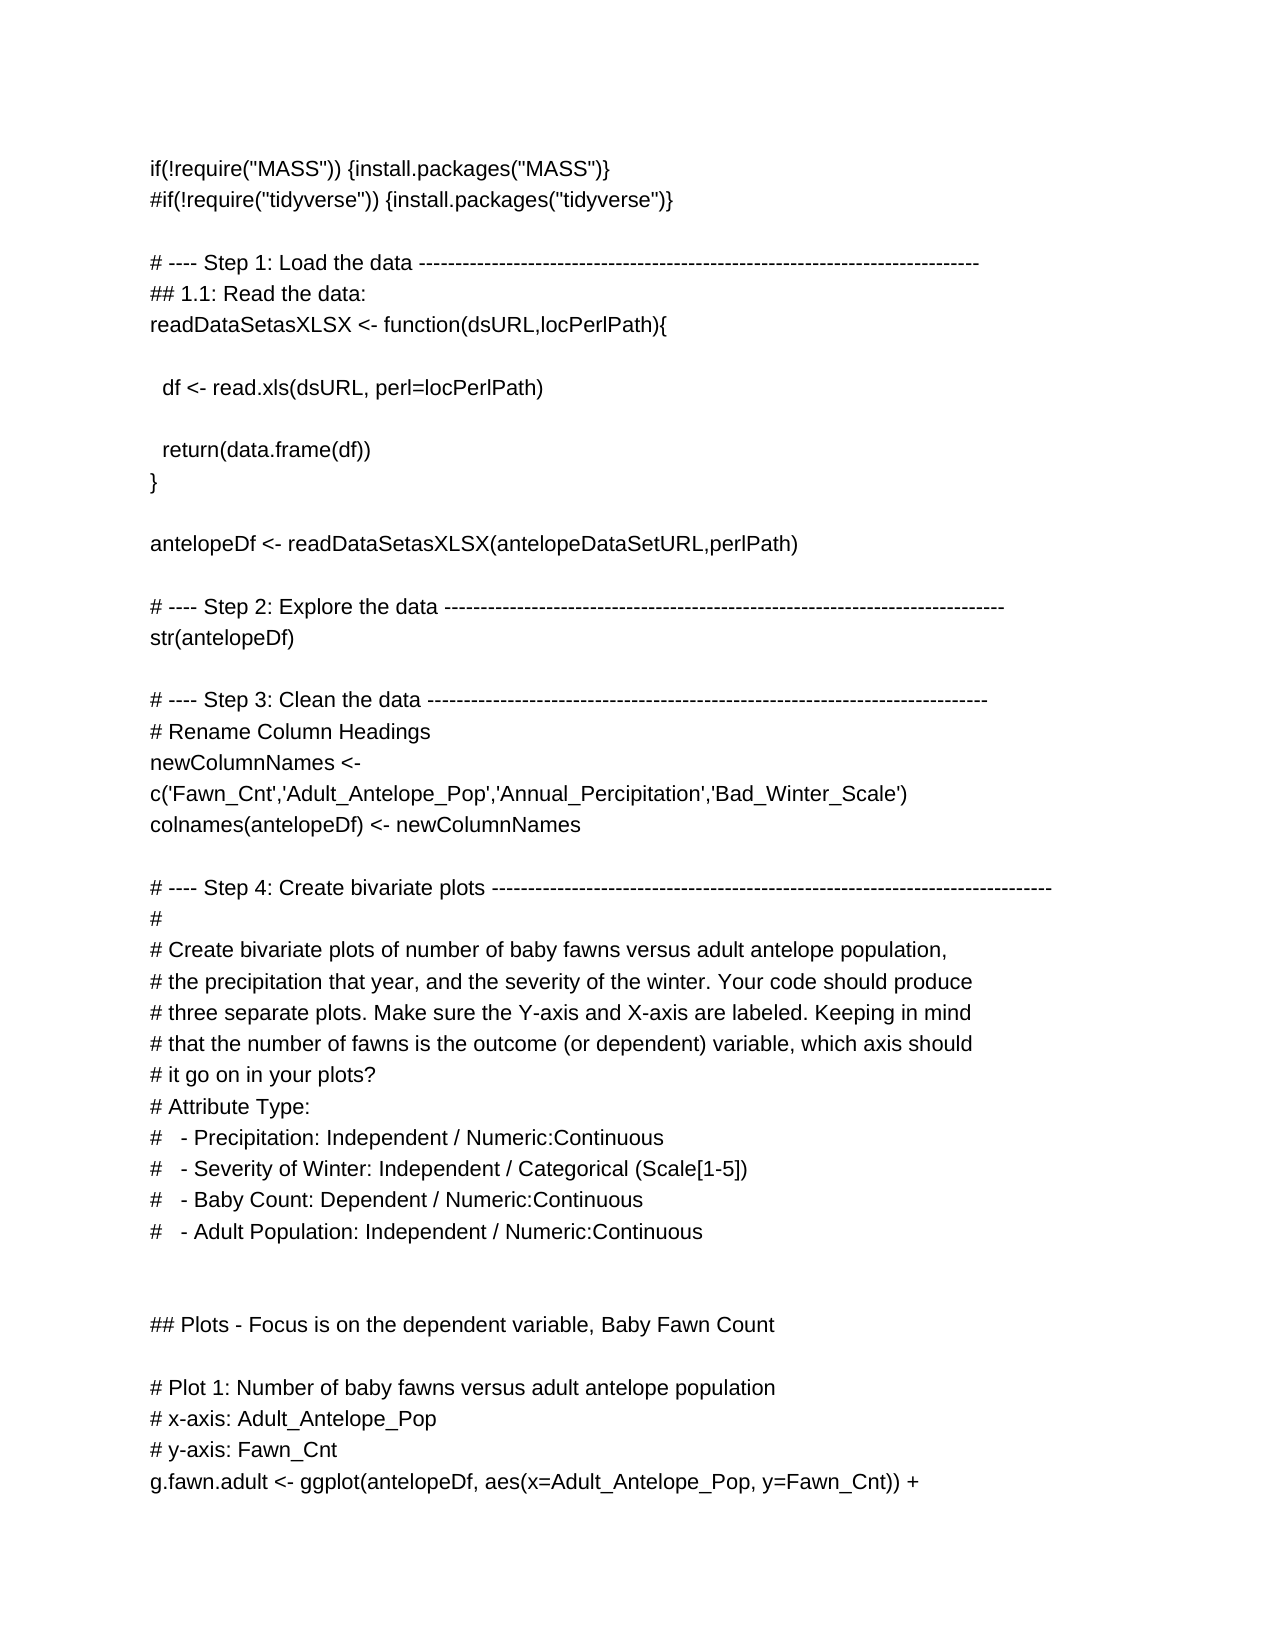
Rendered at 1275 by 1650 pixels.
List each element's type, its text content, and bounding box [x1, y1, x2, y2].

text ## Plots - Focus is on the dependent variable, Baby Fawn Count [150, 1306, 1125, 1337]
text # - Precipitation: Independent / Numeric:Continuous [150, 1119, 1125, 1150]
text newColumnNames <- c('Fawn_Cnt','Adult_Antelope_Pop','Annual_Percipitation','Bad_Winter_Scale') [150, 744, 1125, 806]
text # the precipitation that year, and the severity of the winter. Your code should produce [150, 962, 1125, 994]
text # ---- Step 1: Load the data ----------------------------------------------------------------------------- [150, 244, 1125, 275]
text # - Baby Count: Dependent / Numeric:Continuous [150, 1181, 1125, 1212]
text ## 1.1: Read the data: [150, 275, 1125, 306]
text str(antelopeDf) [150, 619, 1125, 650]
text # it go on in your plots? [150, 1056, 1125, 1087]
text # [150, 900, 1125, 931]
text df <- read.xls(dsURL, perl=locPerlPath) [150, 369, 1125, 400]
text # Create bivariate plots of number of baby fawns versus adult antelope population, [150, 931, 1125, 962]
text # ---- Step 4: Create bivariate plots ----------------------------------------------------------------------------- [150, 869, 1125, 900]
text } [150, 462, 1125, 494]
text # three separate plots. Make sure the Y-axis and X-axis are labeled. Keeping in mind [150, 994, 1125, 1025]
text # ---- Step 3: Clean the data ----------------------------------------------------------------------------- [150, 681, 1125, 712]
text # Rename Column Headings [150, 712, 1125, 744]
text # - Adult Population: Independent / Numeric:Continuous [150, 1212, 1125, 1244]
text if(!require("MASS")) {install.packages("MASS")} [150, 150, 1125, 181]
text # Plot 1: Number of baby fawns versus adult antelope population [150, 1369, 1125, 1400]
text return(data.frame(df)) [150, 431, 1125, 462]
text colnames(antelopeDf) <- newColumnNames [150, 806, 1125, 837]
text # - Severity of Winter: Independent / Categorical (Scale[1-5]) [150, 1150, 1125, 1181]
text #if(!require("tidyverse")) {install.packages("tidyverse")} [150, 181, 1125, 212]
text # ---- Step 2: Explore the data ----------------------------------------------------------------------------- [150, 587, 1125, 619]
text # Attribute Type: [150, 1087, 1125, 1119]
text readDataSetasXLSX <- function(dsURL,locPerlPath){ [150, 306, 1125, 337]
text g.fawn.adult <- ggplot(antelopeDf, aes(x=Adult_Antelope_Pop, y=Fawn_Cnt)) + [150, 1462, 1125, 1494]
text # that the number of fawns is the outcome (or dependent) variable, which axis should [150, 1025, 1125, 1056]
text antelopeDf <- readDataSetasXLSX(antelopeDataSetURL,perlPath) [150, 525, 1125, 556]
text # x-axis: Adult_Antelope_Pop [150, 1400, 1125, 1431]
text # y-axis: Fawn_Cnt [150, 1431, 1125, 1462]
